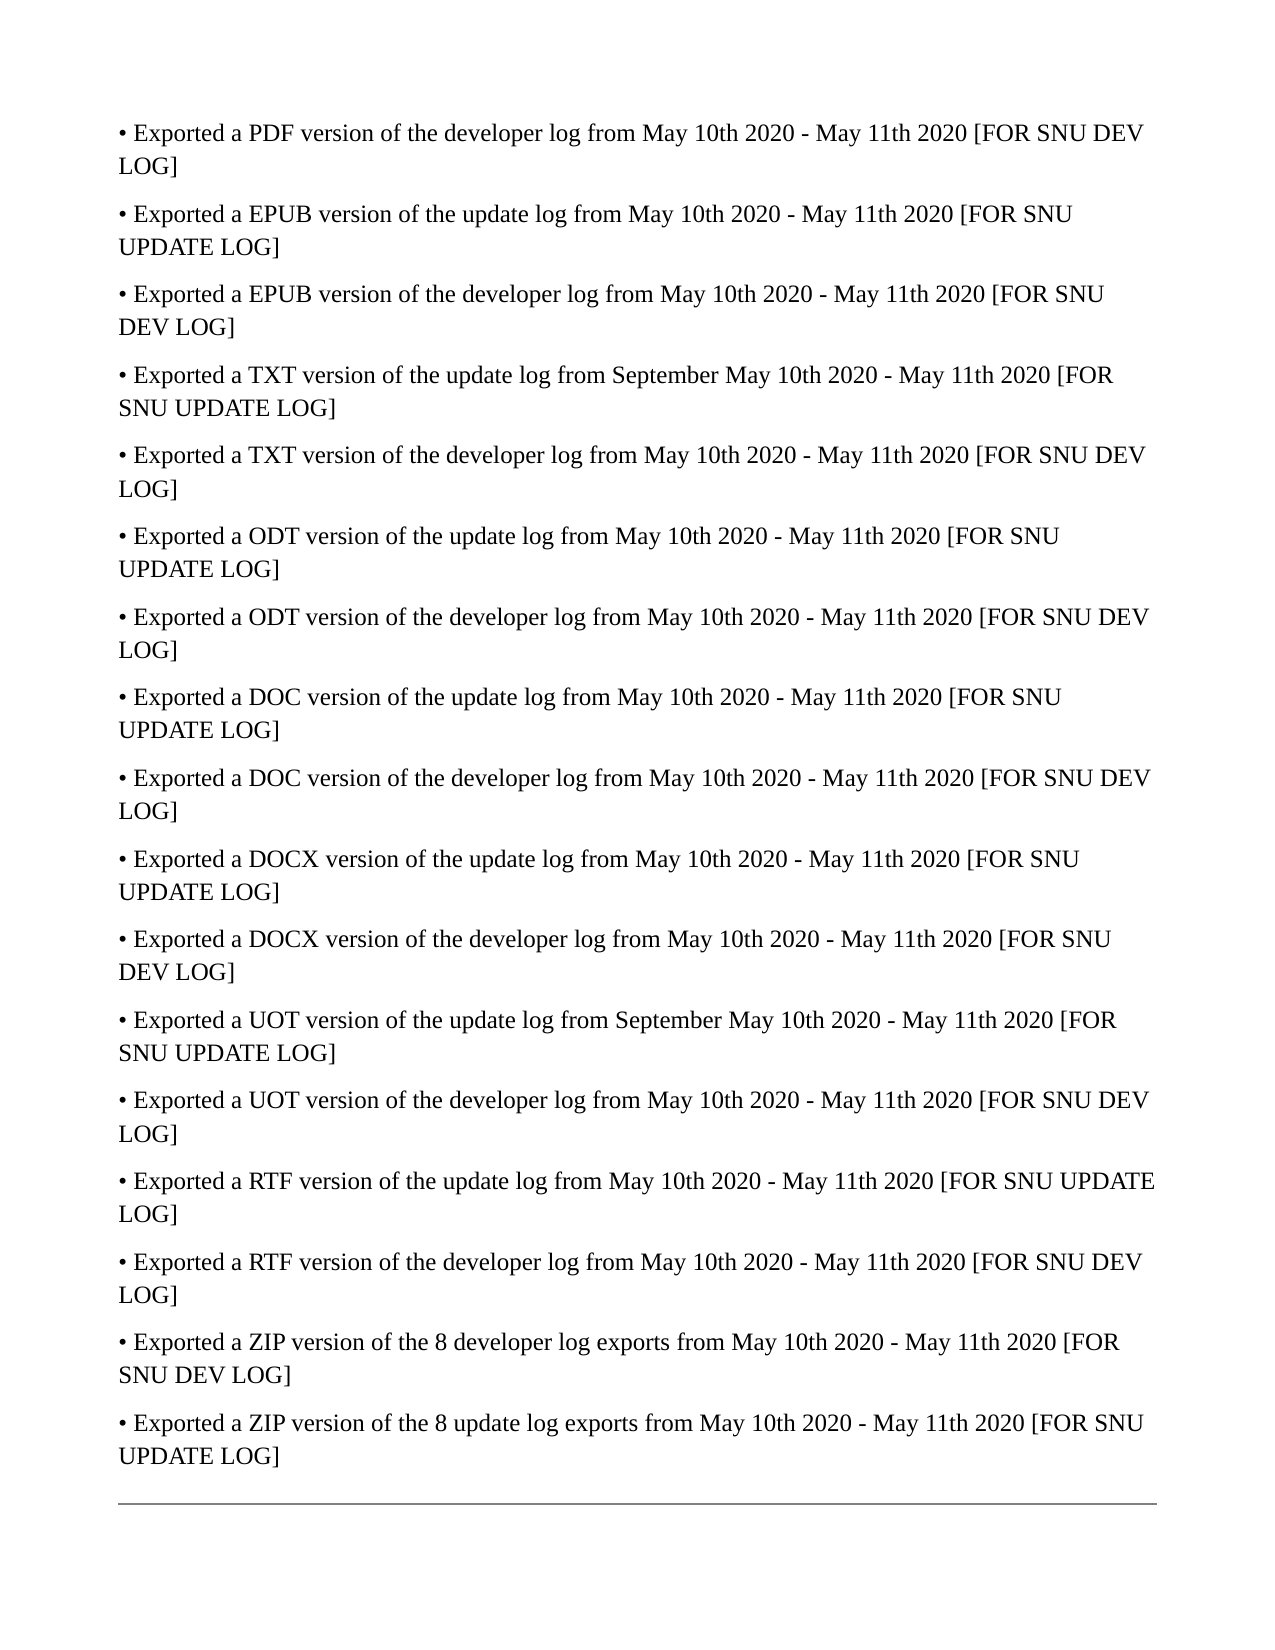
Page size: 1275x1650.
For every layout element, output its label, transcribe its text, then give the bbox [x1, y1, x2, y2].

text • Exported a TXT version of the developer log from May 10th 2020 - May 11th 2020 [FOR SNU DEV LOG] [118, 441, 1157, 502]
text • Exported a DOCX version of the update log from May 10th 2020 - May 11th 2020 [FOR SNU UPDATE LOG] [118, 844, 1157, 906]
text • Exported a DOC version of the developer log from May 10th 2020 - May 11th 2020 [FOR SNU DEV LOG] [118, 763, 1157, 825]
text • Exported a UOT version of the update log from September May 10th 2020 - May 11th 2020 [FOR SNU UPDATE LOG] [118, 1005, 1157, 1067]
text • Exported a EPUB version of the update log from May 10th 2020 - May 11th 2020 [FOR SNU UPDATE LOG] [118, 199, 1157, 261]
text • Exported a ZIP version of the 8 developer log exports from May 10th 2020 - May 11th 2020 [FOR SNU DEV LOG] [118, 1327, 1157, 1389]
text • Exported a ODT version of the developer log from May 10th 2020 - May 11th 2020 [FOR SNU DEV LOG] [118, 602, 1157, 664]
text • Exported a RTF version of the developer log from May 10th 2020 - May 11th 2020 [FOR SNU DEV LOG] [118, 1247, 1157, 1309]
text • Exported a EPUB version of the developer log from May 10th 2020 - May 11th 2020 [FOR SNU DEV LOG] [118, 279, 1157, 341]
text • Exported a DOC version of the update log from May 10th 2020 - May 11th 2020 [FOR SNU UPDATE LOG] [118, 682, 1157, 744]
text • Exported a DOCX version of the developer log from May 10th 2020 - May 11th 2020 [FOR SNU DEV LOG] [118, 924, 1157, 986]
text • Exported a ODT version of the update log from May 10th 2020 - May 11th 2020 [FOR SNU UPDATE LOG] [118, 521, 1157, 583]
text • Exported a PDF version of the developer log from May 10th 2020 - May 11th 2020 [FOR SNU DEV LOG] [118, 118, 1157, 180]
text • Exported a TXT version of the update log from September May 10th 2020 - May 11th 2020 [FOR SNU UPDATE LOG] [118, 360, 1157, 422]
text • Exported a ZIP version of the 8 update log exports from May 10th 2020 - May 11th 2020 [FOR SNU UPDATE LOG] [118, 1408, 1157, 1470]
text • Exported a UOT version of the developer log from May 10th 2020 - May 11th 2020 [FOR SNU DEV LOG] [118, 1086, 1157, 1147]
text • Exported a RTF version of the update log from May 10th 2020 - May 11th 2020 [FOR SNU UPDATE LOG] [118, 1166, 1157, 1228]
